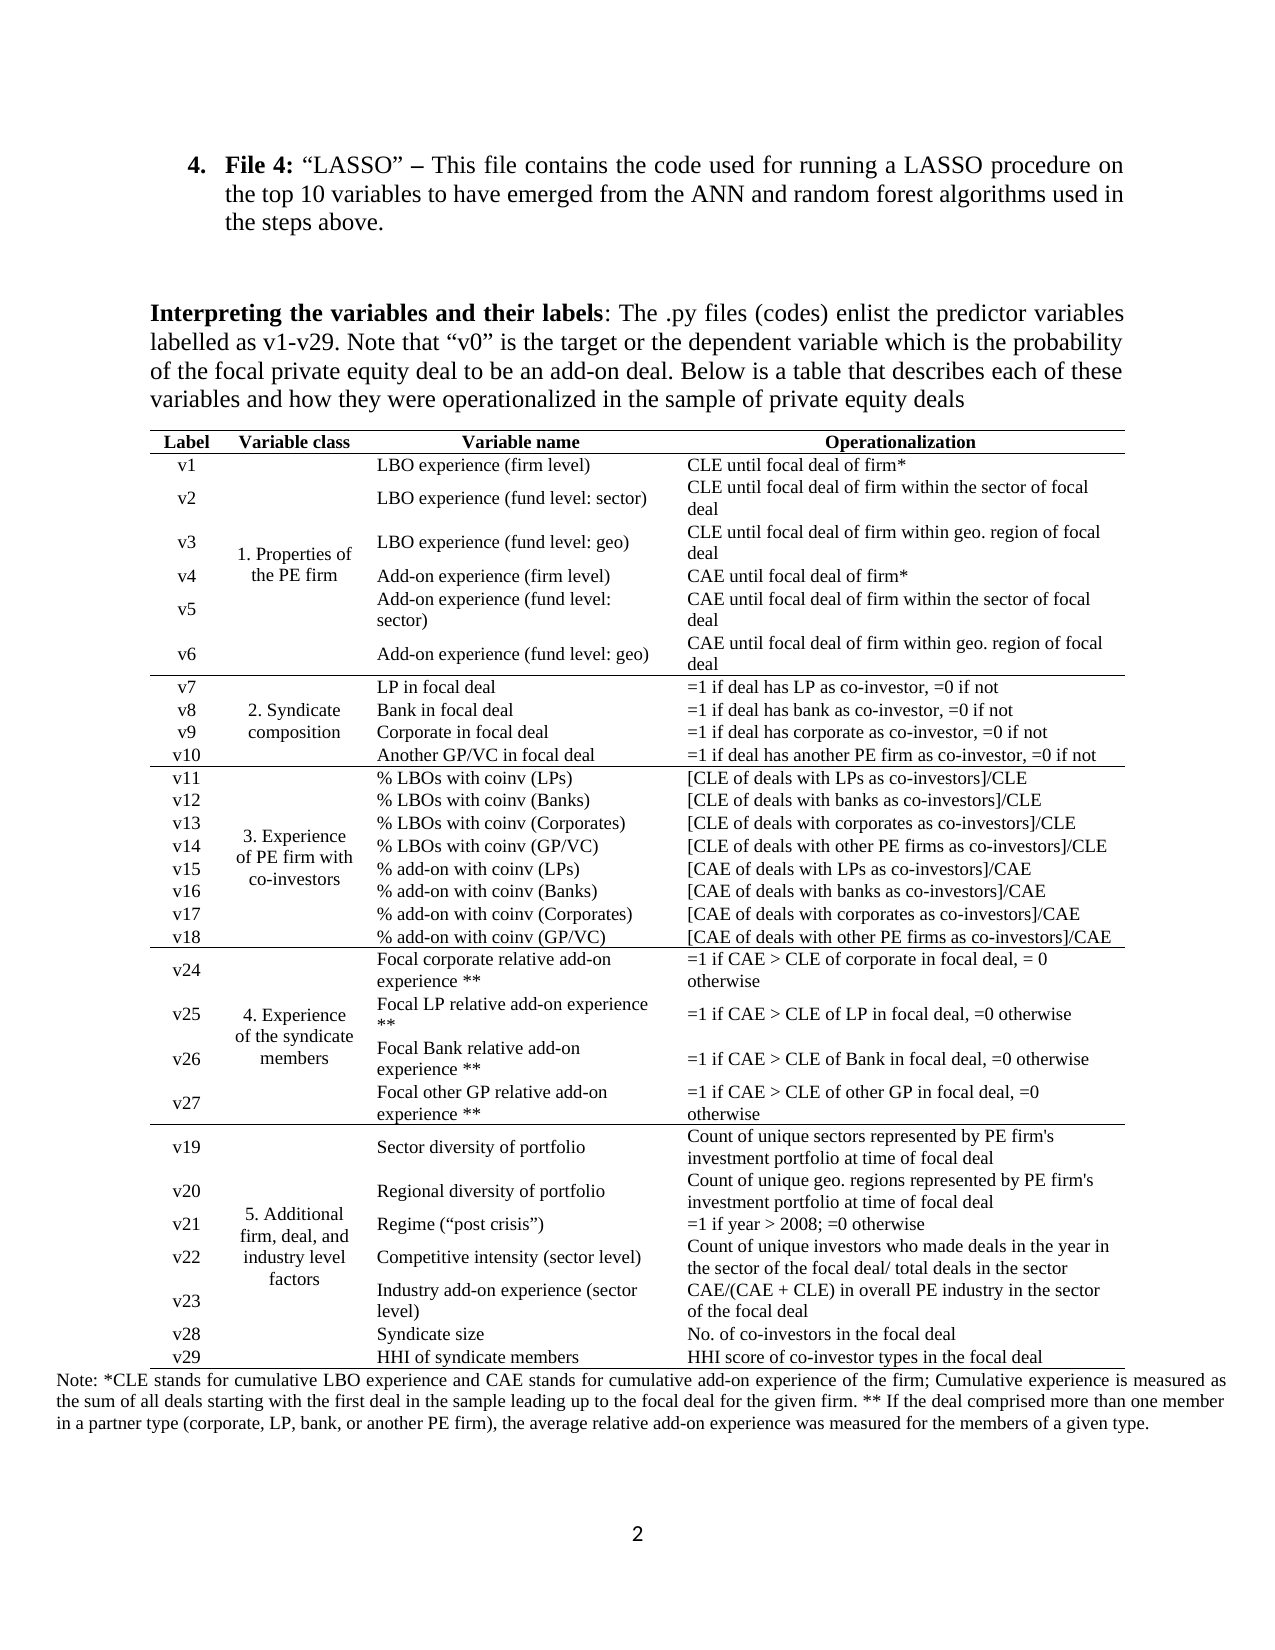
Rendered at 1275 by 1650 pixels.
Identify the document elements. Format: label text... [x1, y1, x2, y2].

table_cell % add-on with coinv (LPs) [365, 856, 676, 879]
table_cell =1 if CAE > CLE of other GP in focal deal, =0 otherwise [676, 1080, 1125, 1124]
table_cell CLE until focal deal of firm within the sector of focal deal [676, 475, 1125, 519]
table_cell =1 if year > 2008; =0 otherwise [676, 1212, 1125, 1235]
table_cell CAE until focal deal of firm within geo. region of focal deal [676, 631, 1125, 675]
table_cell % add-on with coinv (Banks) [365, 879, 676, 902]
table_cell v25 [150, 991, 223, 1036]
table_cell % add-on with coinv (Corporates) [365, 902, 676, 924]
table_cell =1 if deal has LP as co-investor, =0 if not [676, 676, 1125, 697]
text Note: *CLE stands for cumulative LBO experience and CAE stands for cumulative add-on experience of the firm; Cumulative experience is measured as the sum of all deals starting with the first deal in the sample leading up to the focal deal for the given firm. ** If the deal comprised more than one member in a partner type (corporate, LP, bank, or another PE firm), the average relative add-on experience was measured for the members of a given type. [56, 1369, 1228, 1433]
table_cell v16 [150, 879, 223, 902]
table_cell [CLE of deals with banks as co-investors]/CLE [676, 788, 1125, 811]
text Interpreting the variables and their labels: The .py files (codes) enlist the predictor variables labelled as v1-v29. Note that “v0” is the target or the dependent variable which is the probability of the focal private equity deal to be an add-on deal. Below is a table that describes each of these variables and how they were operationalized in the sample of private equity deals [150, 298, 1125, 413]
table_cell =1 if CAE > CLE of corporate in focal deal, = 0 otherwise [676, 948, 1125, 991]
table_cell HHI score of co-investor types in the focal deal [676, 1345, 1125, 1368]
table_cell 5. Additional firm, deal, and industry level factors [223, 1125, 365, 1368]
table_cell =1 if CAE > CLE of Bank in focal deal, =0 otherwise [676, 1036, 1125, 1080]
table_cell =1 if deal has bank as co-investor, =0 if not [676, 698, 1125, 720]
table_cell LBO experience (fund level: geo) [365, 520, 676, 564]
table_cell Competitive intensity (sector level) [365, 1235, 676, 1279]
table_cell [CAE of deals with other PE firms as co-investors]/CAE [676, 925, 1125, 947]
table_cell Add-on experience (firm level) [365, 564, 676, 586]
table_cell Regional diversity of portfolio [365, 1168, 676, 1212]
table_cell % LBOs with coinv (Corporates) [365, 811, 676, 834]
table_cell v21 [150, 1212, 223, 1235]
table_cell v24 [150, 948, 223, 991]
table_cell % add-on with coinv (GP/VC) [365, 925, 676, 947]
table_cell v1 [150, 454, 223, 475]
table_cell [CLE of deals with LPs as co-investors]/CLE [676, 767, 1125, 788]
table_cell v26 [150, 1036, 223, 1080]
table_cell v6 [150, 631, 223, 675]
table_cell v13 [150, 811, 223, 834]
table_cell Corporate in focal deal [365, 720, 676, 743]
table_cell v29 [150, 1345, 223, 1368]
table_cell CLE until focal deal of firm* [676, 454, 1125, 475]
table_cell v28 [150, 1322, 223, 1345]
table_cell v15 [150, 856, 223, 879]
table_cell v11 [150, 767, 223, 788]
table_cell Add-on experience (fund level: geo) [365, 631, 676, 675]
table_cell Bank in focal deal [365, 698, 676, 720]
table_cell Regime (“post crisis”) [365, 1212, 676, 1235]
table_cell Count of unique investors who made deals in the year in the sector of the focal deal/ total deals in the sector [676, 1235, 1125, 1279]
table_cell Syndicate size [365, 1322, 676, 1345]
table_cell v23 [150, 1279, 223, 1322]
table_cell v9 [150, 720, 223, 743]
table_header Operationalization [676, 431, 1125, 453]
table_cell % LBOs with coinv (Banks) [365, 788, 676, 811]
table_cell Add-on experience (fund level: sector) [365, 586, 676, 631]
table_cell =1 if CAE > CLE of LP in focal deal, =0 otherwise [676, 991, 1125, 1036]
table_cell v22 [150, 1235, 223, 1279]
table_cell Count of unique geo. regions represented by PE firm's investment portfolio at time of focal deal [676, 1168, 1125, 1212]
table_cell 4. Experience of the syndicate members [223, 948, 365, 1124]
table_cell No. of co-investors in the focal deal [676, 1322, 1125, 1345]
table_cell Industry add-on experience (sector level) [365, 1279, 676, 1322]
table_cell CAE until focal deal of firm* [676, 564, 1125, 586]
list File 4: “LASSO” – This file contains the code used for running a LASSO procedure on the top 10 variables to have emerged from the ANN and random forest algorithms used in the steps above. [187, 150, 1125, 236]
table_cell =1 if deal has another PE firm as co-investor, =0 if not [676, 743, 1125, 766]
table_cell v17 [150, 902, 223, 924]
table_cell v8 [150, 698, 223, 720]
table_cell v7 [150, 676, 223, 697]
table_cell [CAE of deals with corporates as co-investors]/CAE [676, 902, 1125, 924]
table_header Variable name [365, 431, 676, 453]
table_cell Focal Bank relative add-on experience ** [365, 1036, 676, 1080]
table_cell Another GP/VC in focal deal [365, 743, 676, 766]
table_cell [CAE of deals with banks as co-investors]/CAE [676, 879, 1125, 902]
table_cell Focal corporate relative add-on experience ** [365, 948, 676, 991]
table_cell v12 [150, 788, 223, 811]
table_cell [CLE of deals with other PE firms as co-investors]/CLE [676, 834, 1125, 856]
table_cell Focal other GP relative add-on experience ** [365, 1080, 676, 1124]
table_cell LBO experience (firm level) [365, 454, 676, 475]
table_cell % LBOs with coinv (LPs) [365, 767, 676, 788]
table_cell v14 [150, 834, 223, 856]
table_cell v20 [150, 1168, 223, 1212]
table_cell 2. Syndicate composition [223, 676, 365, 766]
table_cell v3 [150, 520, 223, 564]
table_cell v4 [150, 564, 223, 586]
table_cell Count of unique sectors represented by PE firm's investment portfolio at time of focal deal [676, 1125, 1125, 1168]
table_cell v2 [150, 475, 223, 519]
table_cell v5 [150, 586, 223, 631]
table_cell =1 if deal has corporate as co-investor, =0 if not [676, 720, 1125, 743]
table_cell LBO experience (fund level: sector) [365, 475, 676, 519]
table_cell LP in focal deal [365, 676, 676, 697]
table_cell CAE until focal deal of firm within the sector of focal deal [676, 586, 1125, 631]
table_cell 1. Properties of the PE firm [223, 454, 365, 675]
table_header Label [150, 431, 223, 453]
table_cell v19 [150, 1125, 223, 1168]
table_cell v27 [150, 1080, 223, 1124]
table_cell Sector diversity of portfolio [365, 1125, 676, 1168]
table_cell v18 [150, 925, 223, 947]
table_cell v10 [150, 743, 223, 766]
table_cell CLE until focal deal of firm within geo. region of focal deal [676, 520, 1125, 564]
table_header Variable class [223, 431, 365, 453]
table_cell 3. Experience of PE firm with co-investors [223, 767, 365, 947]
table_cell Focal LP relative add-on experience ** [365, 991, 676, 1036]
table_cell HHI of syndicate members [365, 1345, 676, 1368]
table_cell CAE/(CAE + CLE) in overall PE industry in the sector of the focal deal [676, 1279, 1125, 1322]
table_cell % LBOs with coinv (GP/VC) [365, 834, 676, 856]
table_cell [CLE of deals with corporates as co-investors]/CLE [676, 811, 1125, 834]
table_cell [CAE of deals with LPs as co-investors]/CAE [676, 856, 1125, 879]
